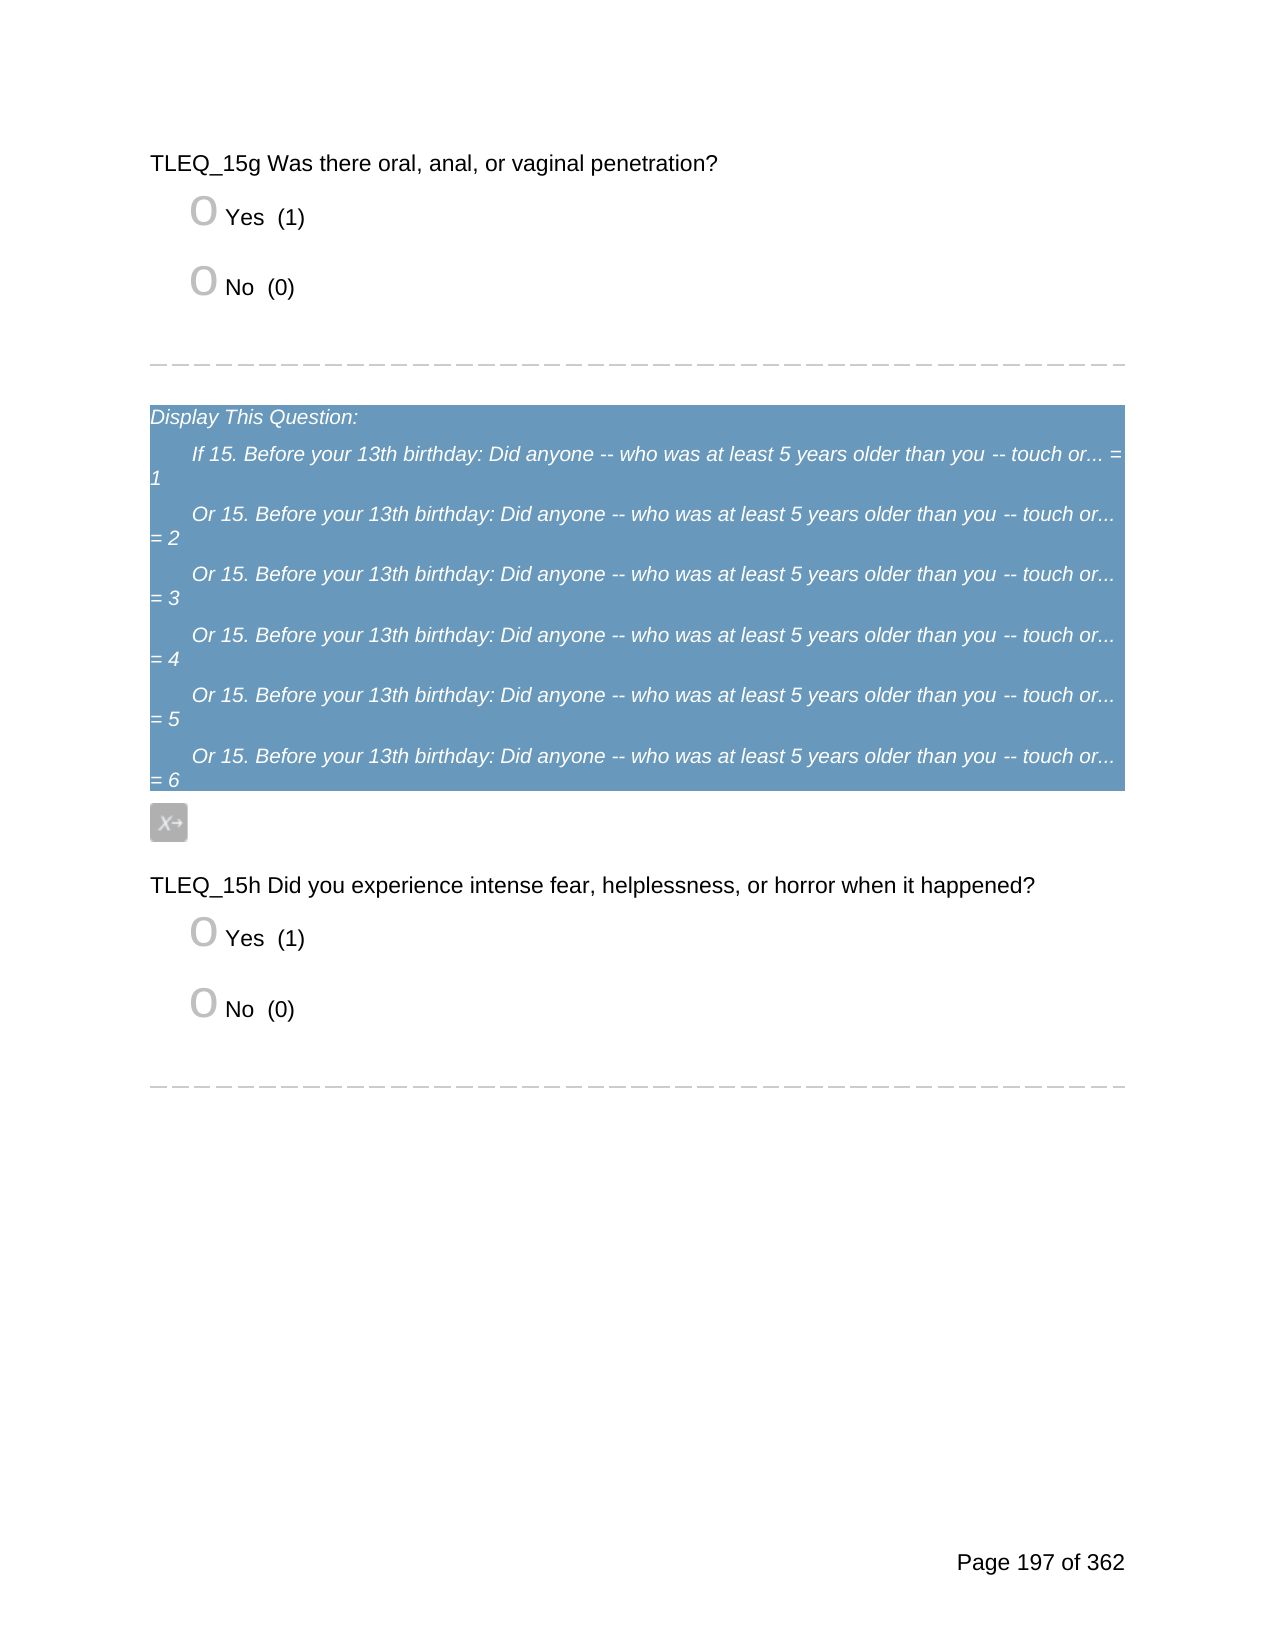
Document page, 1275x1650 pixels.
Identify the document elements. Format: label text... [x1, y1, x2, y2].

list No (0) [187, 972, 1125, 1034]
text Or 15. Before your 13th birthday: Did anyone -- who was at least 5 years older than you -- touch or... = 4 [150, 623, 1125, 671]
list Yes (1) [187, 902, 1125, 963]
text Or 15. Before your 13th birthday: Did anyone -- who was at least 5 years older than you -- touch or... = 6 [150, 743, 1125, 791]
text Or 15. Before your 13th birthday: Did anyone -- who was at least 5 years older than you -- touch or... = 5 [150, 683, 1125, 731]
picture [150, 803, 188, 842]
list Yes (1) [187, 180, 1125, 242]
text Or 15. Before your 13th birthday: Did anyone -- who was at least 5 years older than you -- touch or... = 3 [150, 562, 1125, 610]
text Or 15. Before your 13th birthday: Did anyone -- who was at least 5 years older than you -- touch or... = 2 [150, 502, 1125, 550]
text Display This Question: [150, 405, 1125, 429]
list No (0) [187, 251, 1125, 312]
text TLEQ_15h Did you experience intense fear, helplessness, or horror when it happened? [150, 872, 1125, 898]
text TLEQ_15g Was there oral, anal, or vaginal penetration? [150, 150, 1125, 176]
text If 15. Before your 13th birthday: Did anyone -- who was at least 5 years older than you -- touch or... = 1 [150, 441, 1125, 489]
